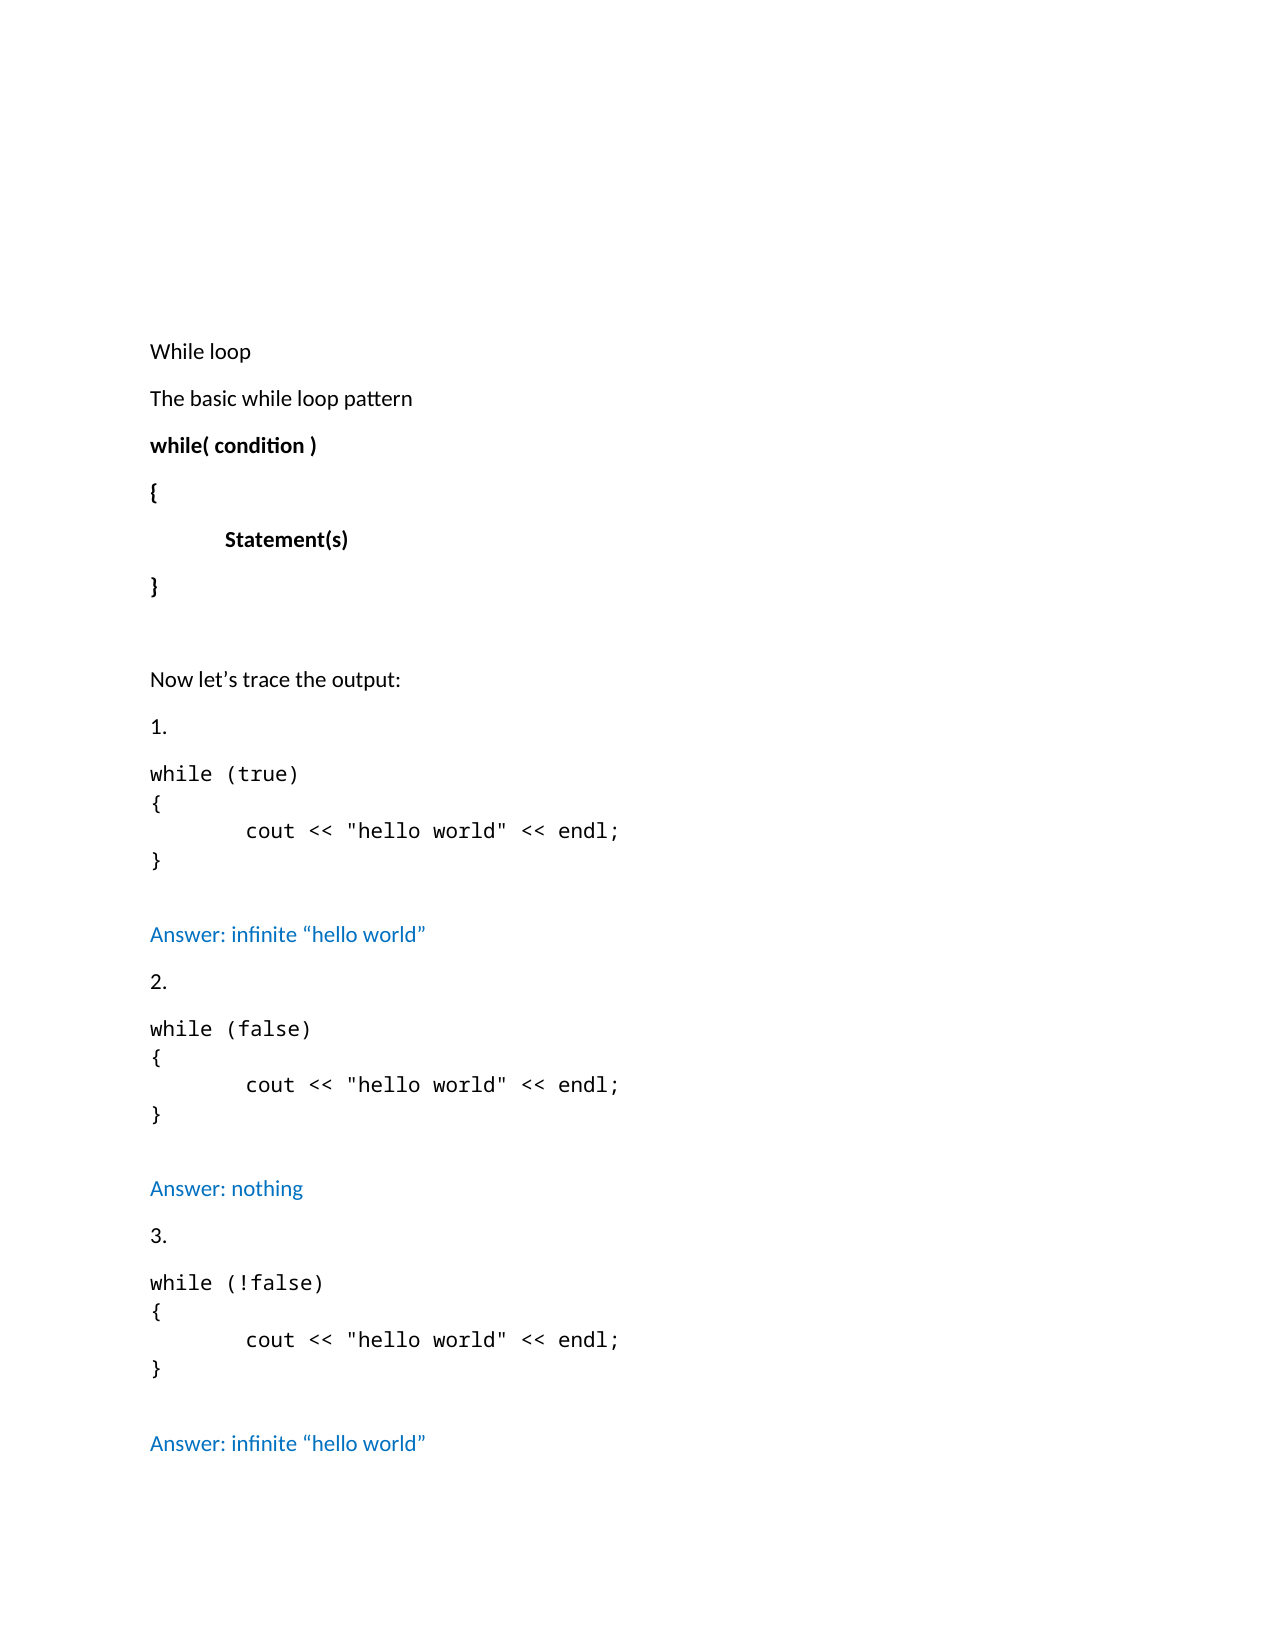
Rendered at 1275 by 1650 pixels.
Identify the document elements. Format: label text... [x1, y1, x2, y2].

text { [150, 788, 1125, 816]
text while (true) [150, 759, 1125, 788]
text { [150, 478, 1125, 506]
text } [150, 845, 1125, 873]
text Answer: infinite “hello world” [150, 1429, 1125, 1457]
text The basic while loop pattern [150, 384, 1125, 412]
text Answer: nothing [150, 1174, 1125, 1202]
text while (false) [150, 1014, 1125, 1042]
text while( condition ) [150, 431, 1125, 459]
text While loop [150, 337, 1125, 366]
text 1. [150, 712, 1125, 741]
text } [150, 1353, 1125, 1382]
text cout << "hello world" << endl; [150, 1071, 1125, 1099]
text cout << "hello world" << endl; [150, 816, 1125, 845]
text } [150, 1099, 1125, 1127]
text while (!false) [150, 1268, 1125, 1297]
text } [150, 572, 1125, 600]
text 2. [150, 967, 1125, 995]
text Answer: infinite “hello world” [150, 920, 1125, 948]
text Statement(s) [150, 525, 1125, 553]
text cout << "hello world" << endl; [150, 1325, 1125, 1353]
text Now let’s trace the output: [150, 666, 1125, 694]
text { [150, 1297, 1125, 1325]
text 3. [150, 1221, 1125, 1249]
text { [150, 1042, 1125, 1071]
